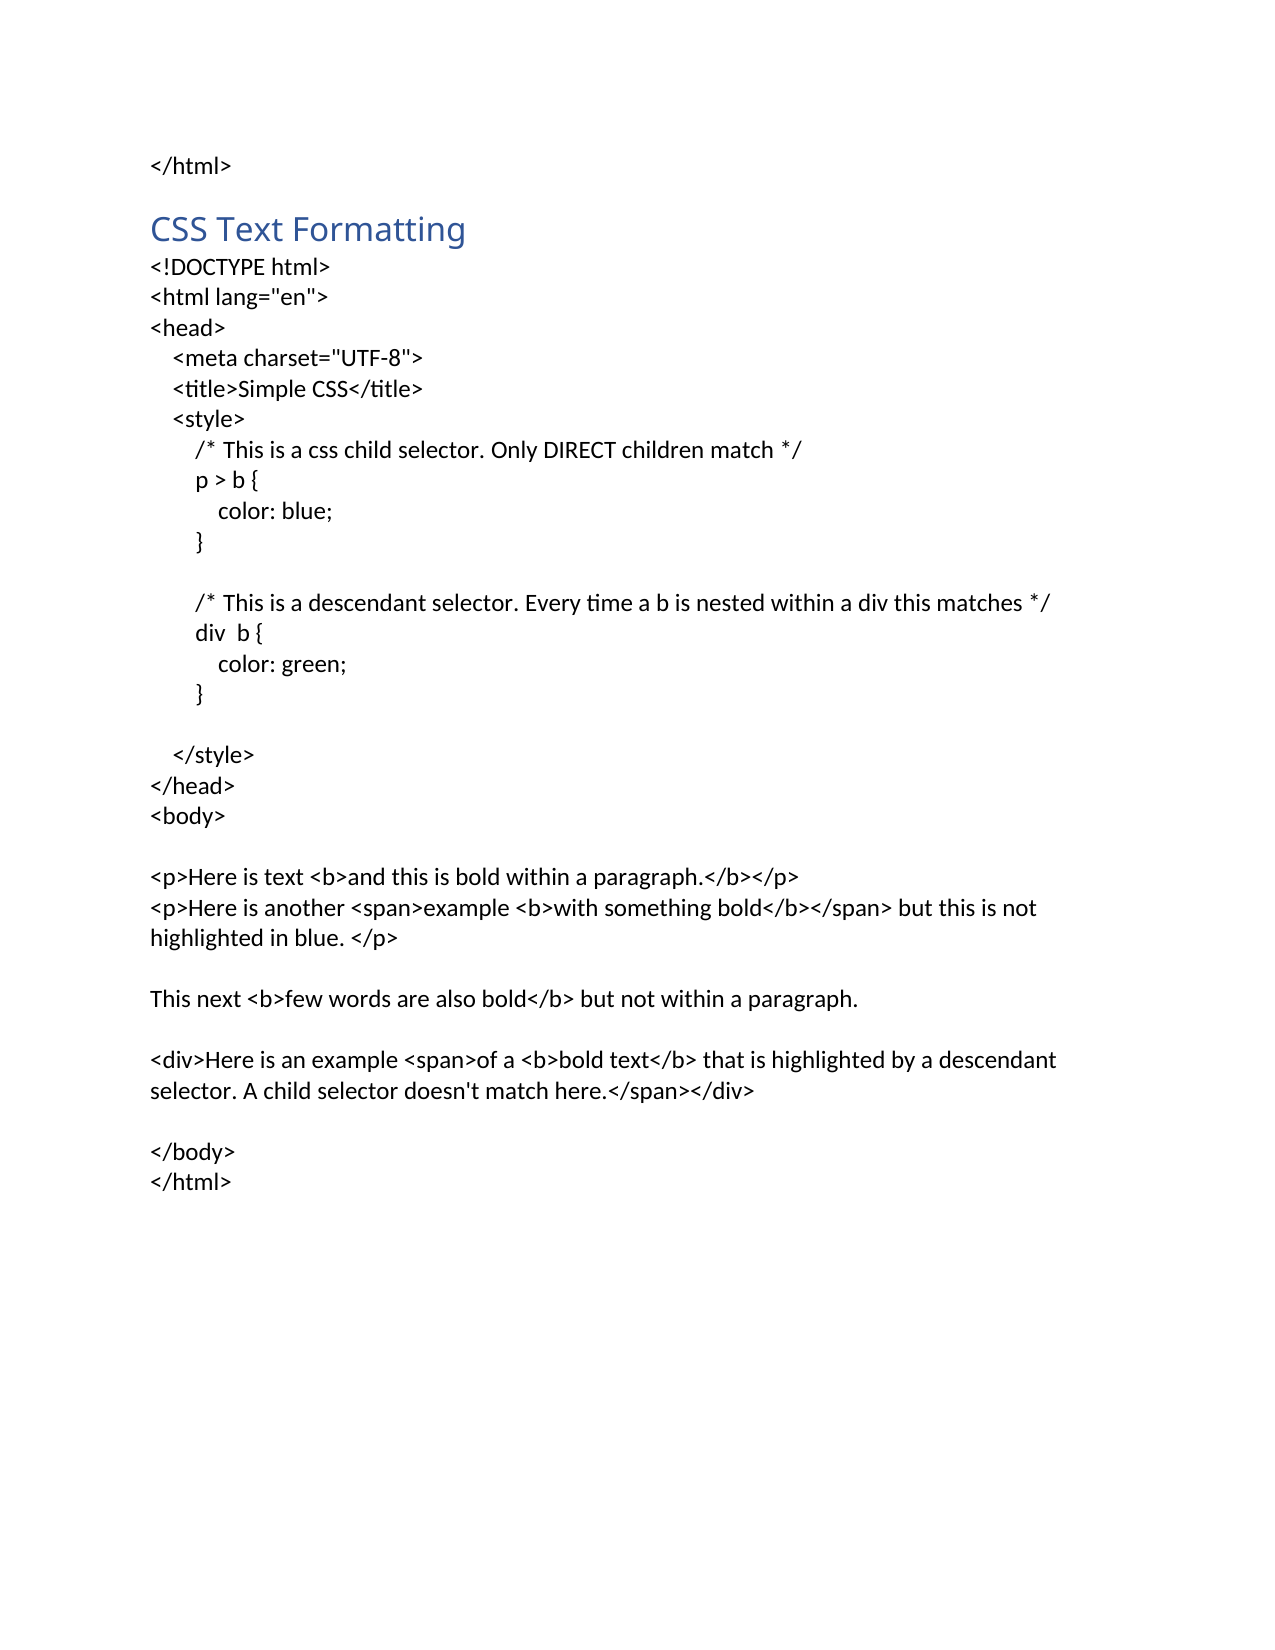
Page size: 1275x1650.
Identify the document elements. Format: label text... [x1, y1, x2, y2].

text } [150, 526, 1125, 556]
text div b { [150, 617, 1125, 648]
text This next <b>few words are also bold</b> but not within a paragraph. [150, 983, 1125, 1014]
text </html> [150, 1167, 1125, 1197]
text </style> [150, 739, 1125, 770]
text color: green; [150, 648, 1125, 678]
text </html> [150, 150, 1125, 181]
text /* This is a descendant selector. Every time a b is nested within a div this matches */ [150, 587, 1125, 617]
text color: blue; [150, 495, 1125, 526]
text <head> [150, 312, 1125, 342]
text </head> [150, 770, 1125, 800]
text p > b { [150, 464, 1125, 495]
text <title>Simple CSS</title> [150, 373, 1125, 403]
text <p>Here is another <span>example <b>with something bold</b></span> but this is not highlighted in blue. </p> [150, 892, 1125, 953]
text <meta charset="UTF-8"> [150, 342, 1125, 373]
text <body> [150, 800, 1125, 831]
text /* This is a css child selector. Only DIRECT children match */ [150, 434, 1125, 464]
subtitle CSS Text Formatting [150, 206, 1125, 251]
text <div>Here is an example <span>of a <b>bold text</b> that is highlighted by a descendant selector. A child selector doesn't match here.</span></div> [150, 1044, 1125, 1106]
text <style> [150, 403, 1125, 434]
text } [150, 678, 1125, 709]
text <!DOCTYPE html> [150, 251, 1125, 281]
text <p>Here is text <b>and this is bold within a paragraph.</b></p> [150, 861, 1125, 892]
text </body> [150, 1136, 1125, 1167]
text <html lang="en"> [150, 281, 1125, 312]
